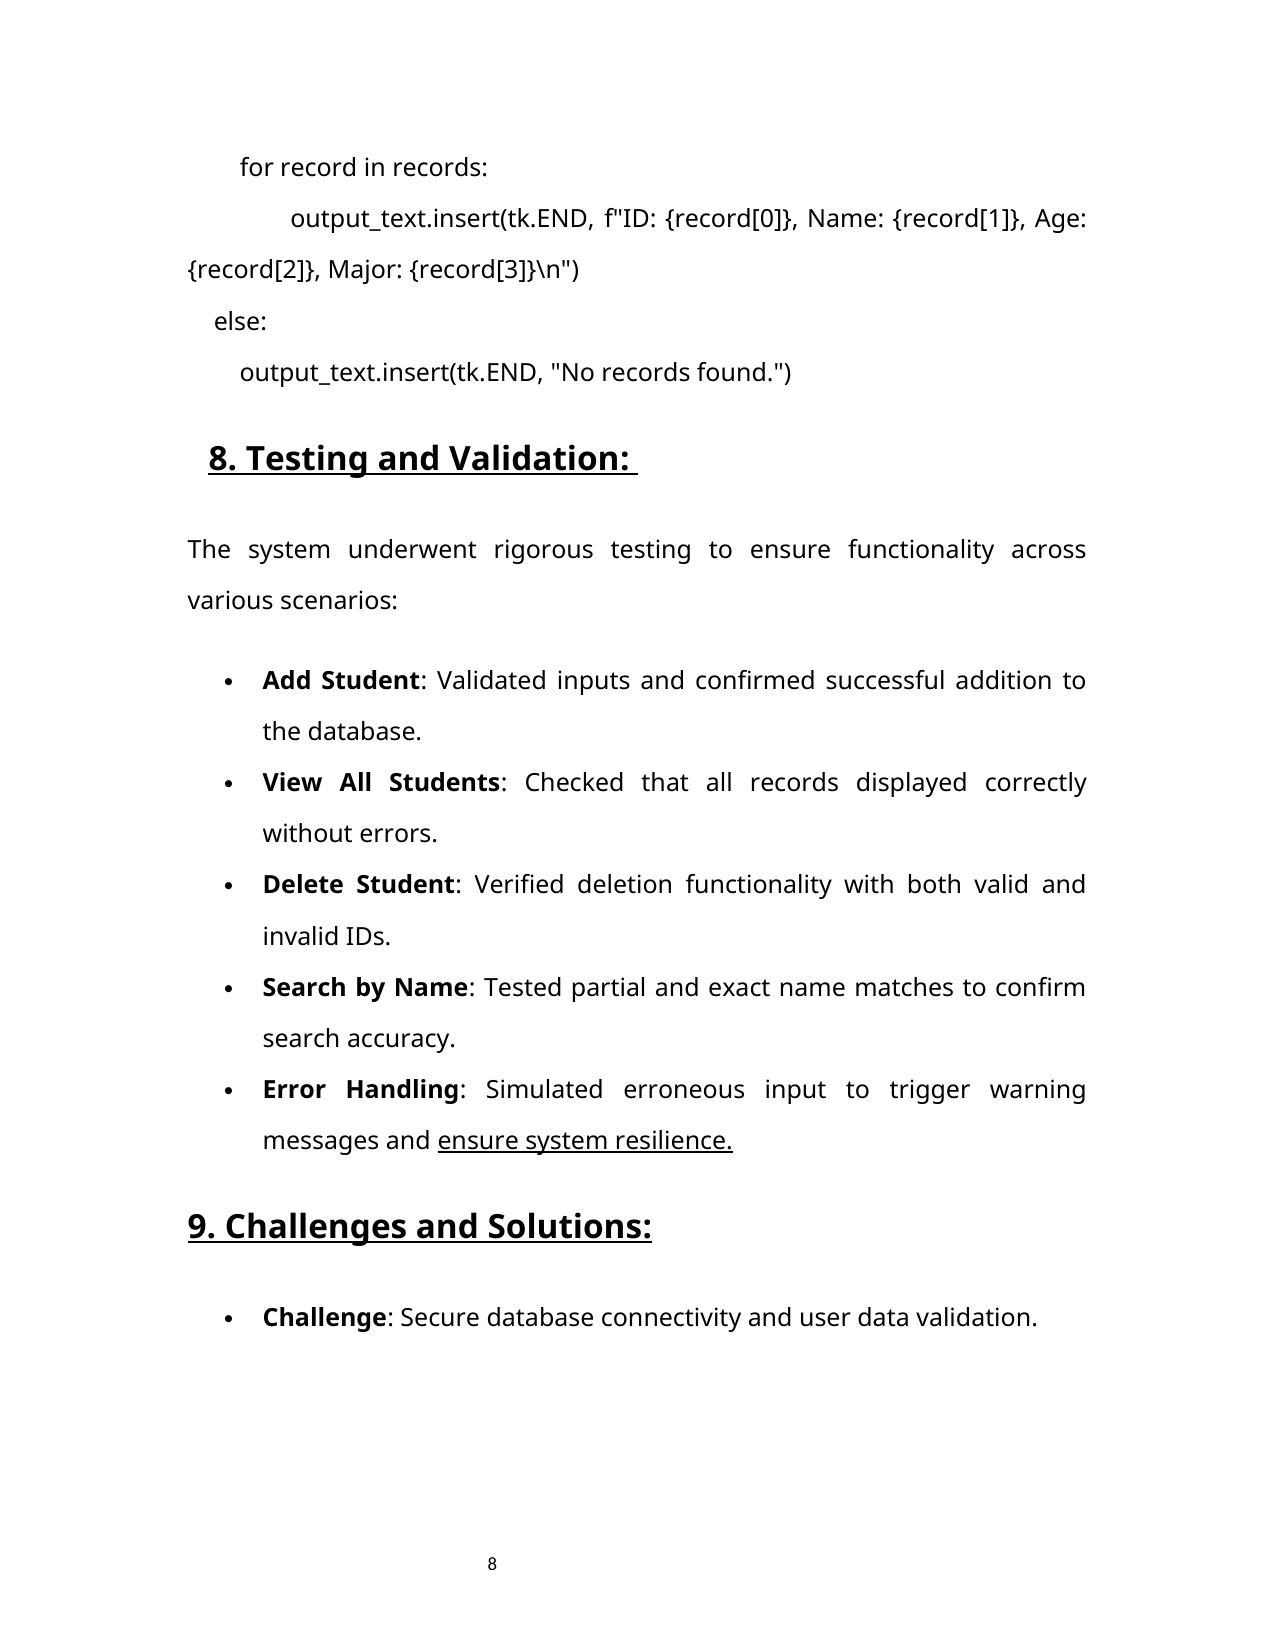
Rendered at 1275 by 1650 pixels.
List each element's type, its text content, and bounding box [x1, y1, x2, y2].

list Error Handling: Simulated erroneous input to trigger warning messages and ensure system resilience. [225, 1071, 1087, 1156]
list Challenge: Secure database connectivity and user data validation. [225, 1300, 1087, 1334]
list View All Students: Checked that all records displayed correctly without errors. [225, 765, 1087, 850]
list Delete Student: Verified deletion functionality with both valid and invalid IDs. [225, 867, 1087, 952]
list The system underwent rigorous testing to ensure functionality across various scenarios: [187, 532, 1087, 617]
text else: [187, 303, 1087, 337]
text output_text.insert(tk.END, f"ID: {record[0]}, Name: {record[1]}, Age: {record[2]}, Major: {record[3]}\n") [187, 201, 1087, 286]
list Testing and Validation: [208, 434, 1087, 480]
list Add Student: Validated inputs and confirmed successful addition to the database. [225, 663, 1087, 748]
text 9. Challenges and Solutions: [187, 1202, 1087, 1248]
list Search by Name: Tested partial and exact name matches to confirm search accuracy. [225, 969, 1087, 1054]
text output_text.insert(tk.END, "No records found.") [187, 354, 1087, 388]
text for record in records: [187, 150, 1087, 184]
